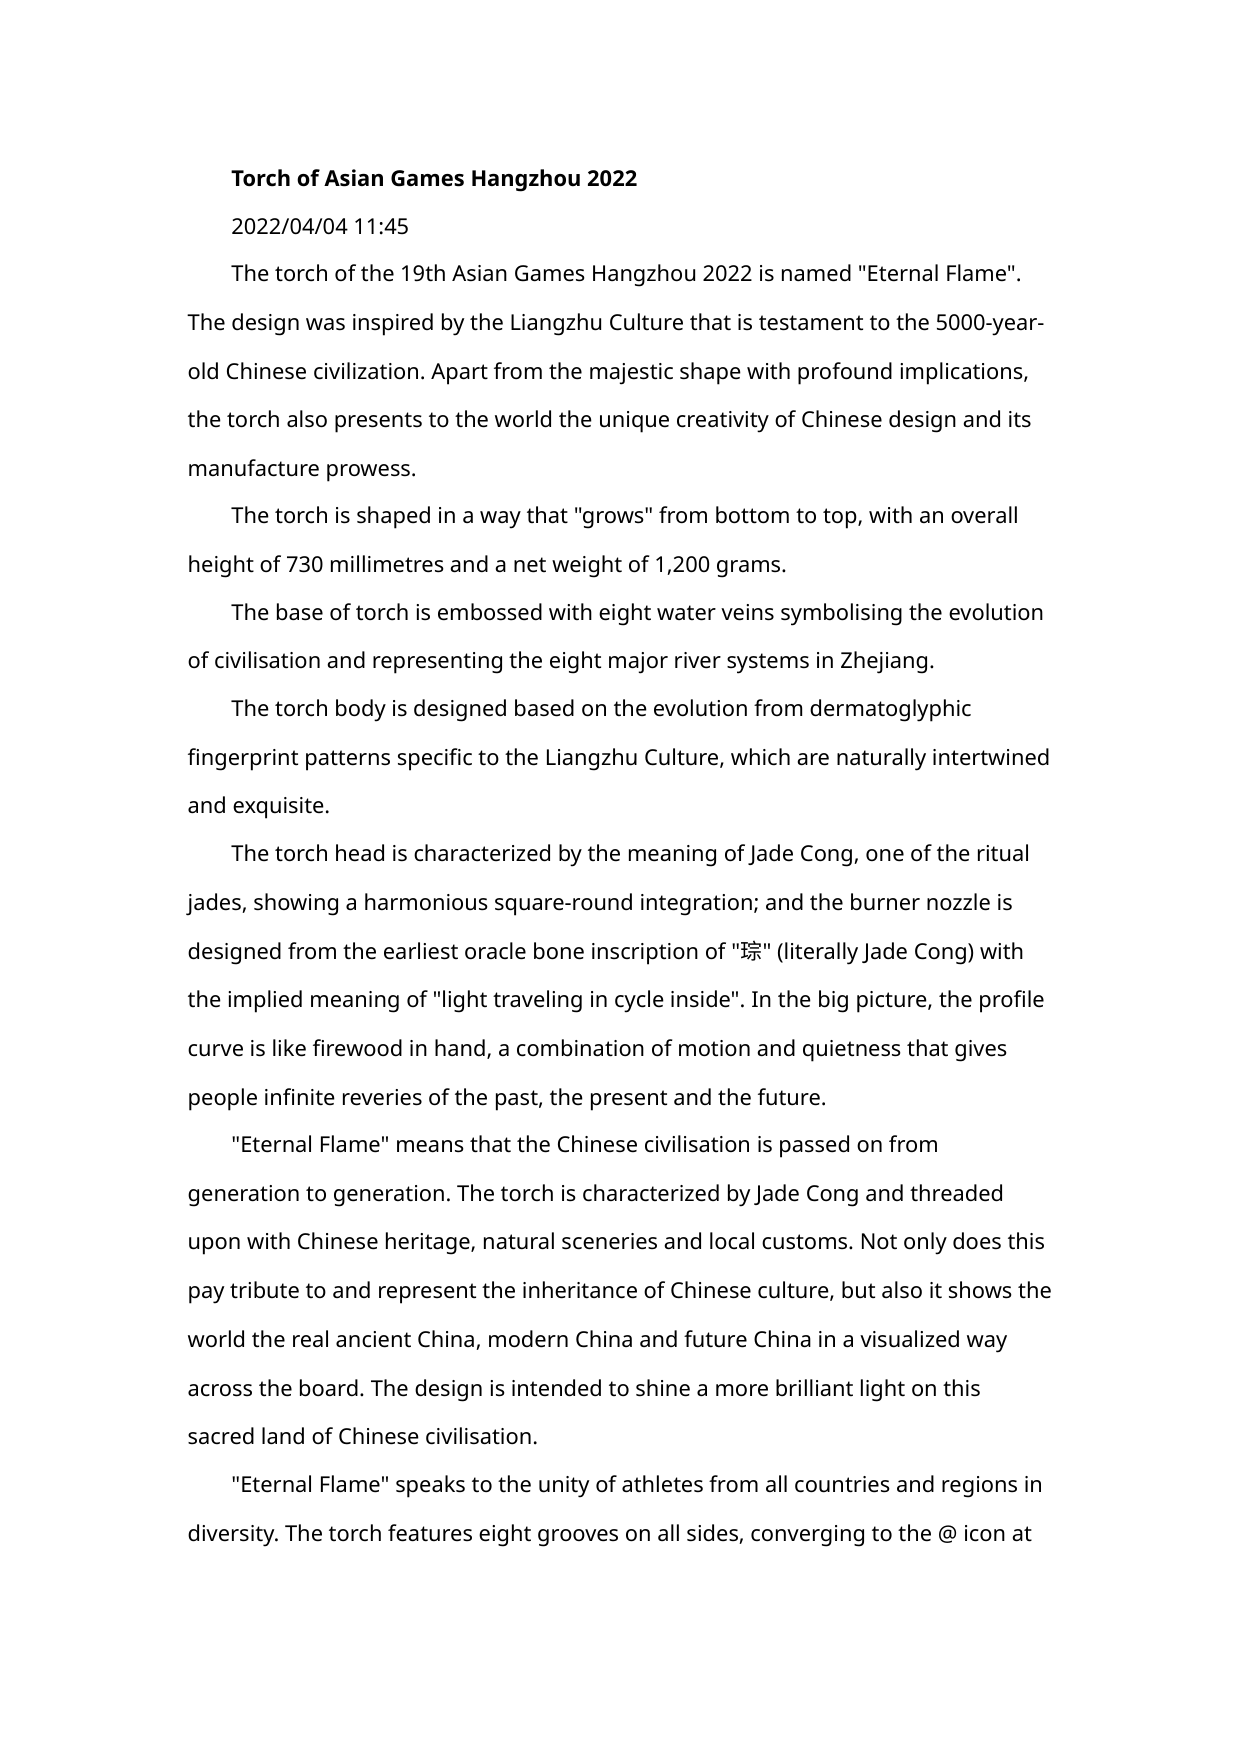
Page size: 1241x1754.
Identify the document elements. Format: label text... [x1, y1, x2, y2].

text The base of torch is embossed with eight water veins symbolising the evolution of civilisation and representing the eight major river systems in Zhejiang. [187, 595, 1053, 677]
text The torch of the 19th Asian Games Hangzhou 2022 is named "Eternal Flame". The design was inspired by the Liangzhu Culture that is testament to the 5000-year-old Chinese civilization. Apart from the majestic shape with profound implications, the torch also presents to the world the unique creativity of Chinese design and its manufacture prowess. [187, 257, 1053, 484]
text 2022/04/04 11:45 [187, 209, 1053, 242]
text The torch is shaped in a way that "grows" from bottom to top, with an overall height of 730 millimetres and a net weight of 1,200 grams. [187, 499, 1053, 580]
text Torch of Asian Games Hangzhou 2022 [187, 162, 1053, 194]
text The torch body is designed based on the evolution from dermatoglyphic fingerprint patterns specific to the Liangzhu Culture, which are naturally intertwined and exquisite. [187, 691, 1053, 821]
text The torch head is characterized by the meaning of Jade Cong, one of the ritual jades, showing a harmonious square-round integration; and the burner nozzle is designed from the earliest oracle bone inscription of "琮" (literally Jade Cong) with the implied meaning of "light traveling in cycle inside". In the big picture, the profile curve is like firewood in hand, a combination of motion and quietness that gives people infinite reveries of the past, the present and the future. [187, 836, 1053, 1113]
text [187, 1467, 1053, 1549]
text "Eternal Flame" means that the Chinese civilisation is passed on from generation to generation. The torch is characterized by Jade Cong and threaded upon with Chinese heritage, natural sceneries and local customs. Not only does this pay tribute to and represent the inheritance of Chinese culture, but also it shows the world the real ancient China, modern China and future China in a visualized way across the board. The design is intended to shine a more brilliant light on this sacred land of Chinese civilisation. [187, 1127, 1053, 1452]
